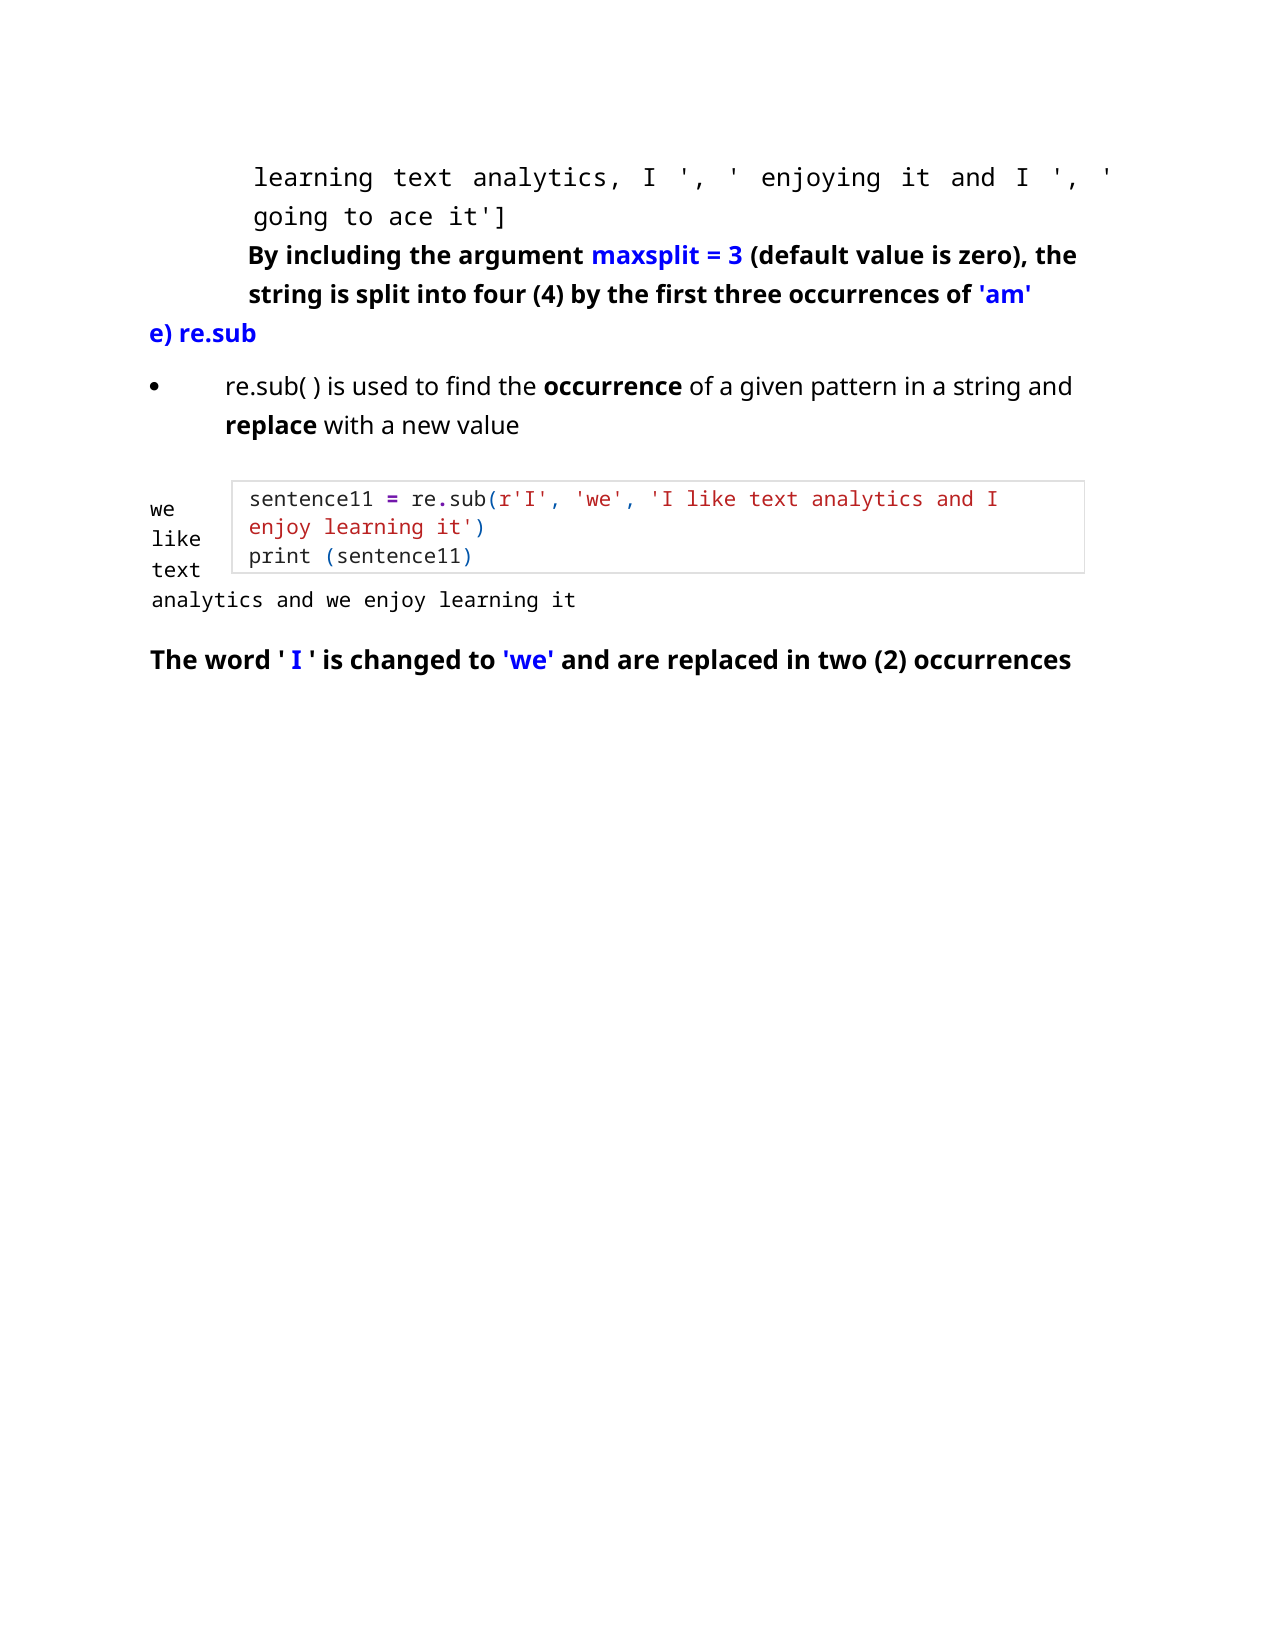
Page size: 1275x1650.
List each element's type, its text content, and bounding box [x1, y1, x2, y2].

subtitle e) re.sub [149, 316, 1116, 350]
text ['I ', ' learning text analytics, I ', ' enjoying it and I ', ' going to ace it'] [252, 159, 1116, 233]
subtitle re.sub( ) is used to find the occurrence of a given pattern in a string and replace with a new value [150, 368, 1116, 442]
text By including the argument maxsplit = 3 (default value is zero), the string is split into four (4) by the first three occurrences of 'am' [247, 238, 1078, 311]
table_header sentence11 = re.sub(r'I', 'we', 'I like text analytics and I enjoy learning it') print (sentence11) [233, 482, 1084, 572]
text we like text analytics and we enjoy learning it [150, 494, 1116, 614]
subtitle The word ' I ' is changed to 'we' and are replaced in two (2) occurrences [150, 642, 1078, 677]
